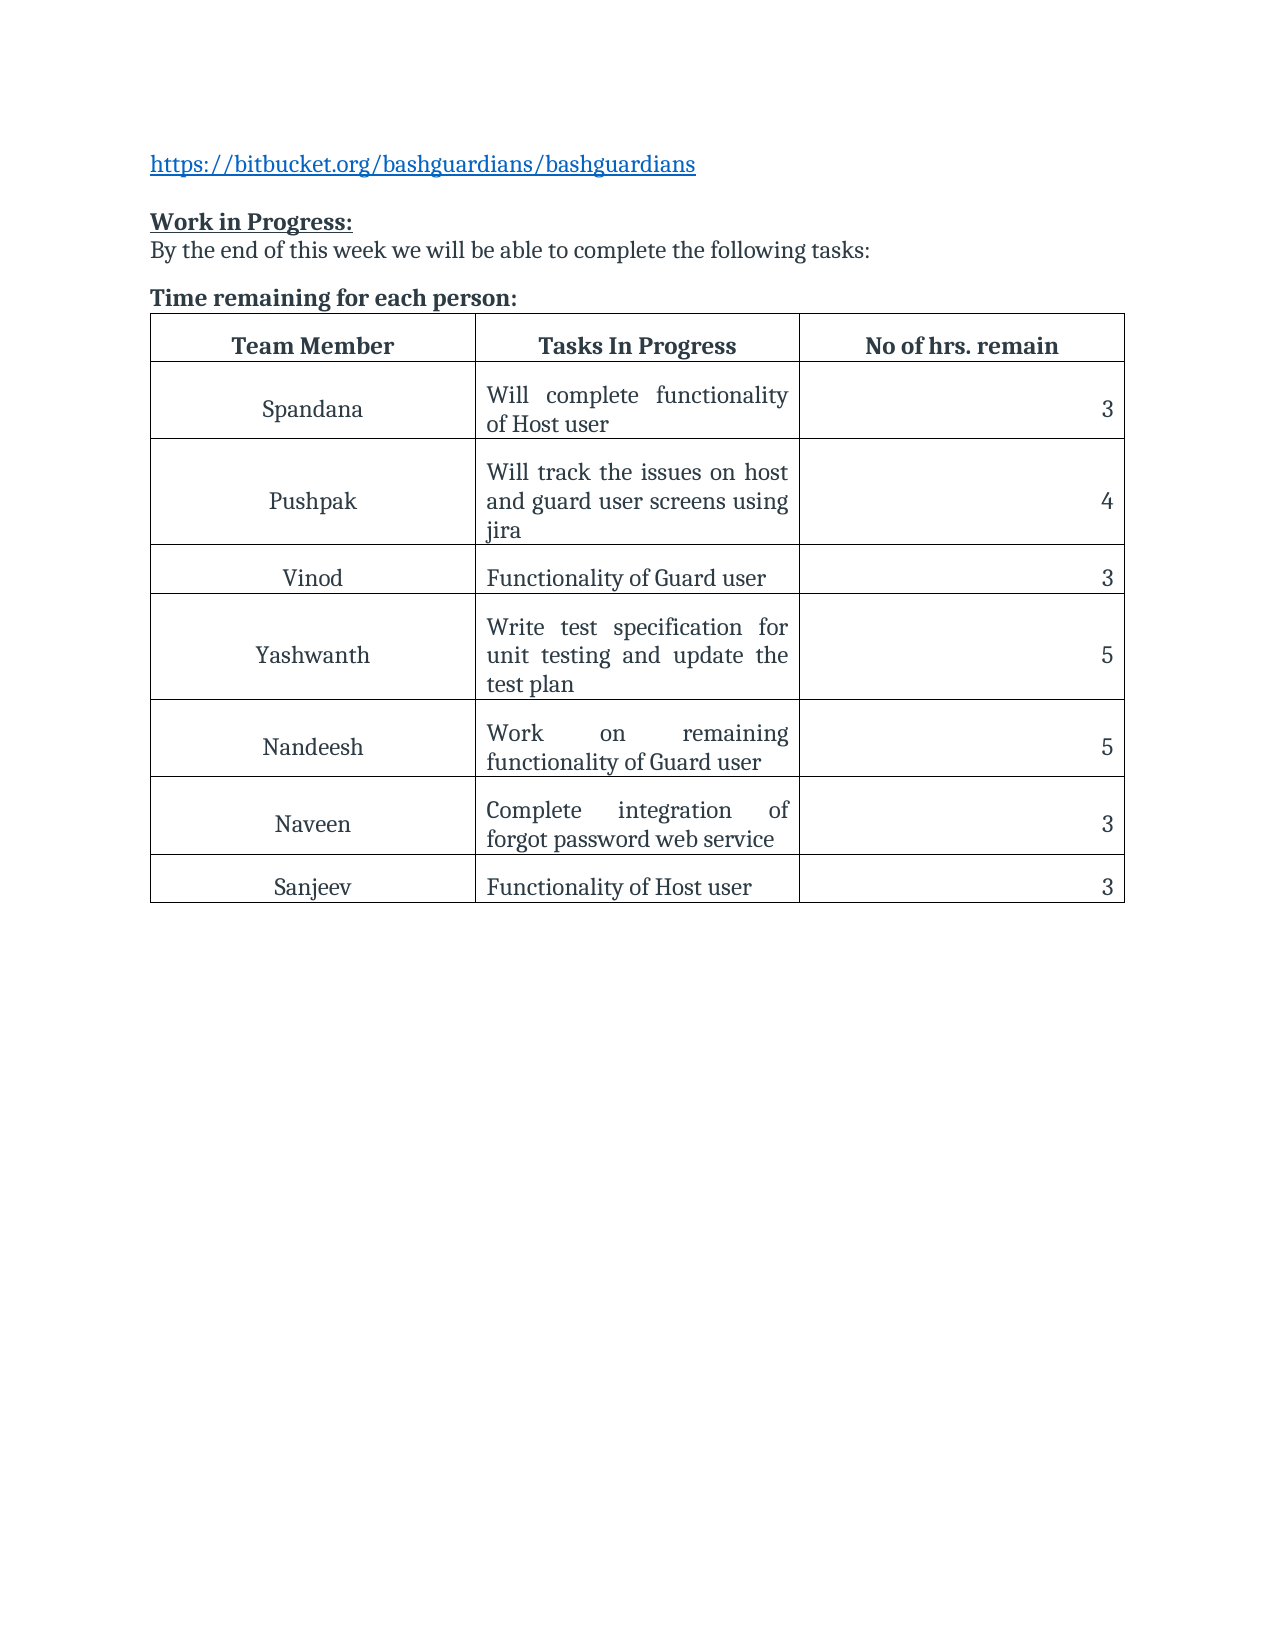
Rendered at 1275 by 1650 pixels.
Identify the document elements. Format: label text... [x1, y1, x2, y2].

table_cell Functionality of Guard user [476, 545, 799, 593]
table_cell Yashwanth [151, 594, 475, 699]
table_cell Naveen [151, 777, 475, 853]
table_cell 3 [800, 545, 1124, 593]
table_cell 3 [800, 777, 1124, 853]
table_cell Nandeesh [151, 700, 475, 776]
table_cell Will complete functionality of Host user [476, 362, 799, 438]
table_cell Sanjeev [151, 855, 475, 902]
table_cell Pushpak [151, 439, 475, 544]
table_cell Will track the issues on host and guard user screens using jira [476, 439, 799, 544]
table_header Team Member [151, 314, 475, 361]
table_cell 5 [800, 594, 1124, 699]
text Work in Progress: [150, 207, 1125, 236]
table_cell 3 [800, 362, 1124, 438]
table_cell Work on remaining functionality of Guard user [476, 700, 799, 776]
text https://bitbucket.org/bashguardians/bashguardians [150, 150, 1125, 179]
table_cell Vinod [151, 545, 475, 593]
text Time remaining for each person: [150, 284, 1125, 312]
table_cell 3 [800, 855, 1124, 902]
table_cell Complete integration of forgot password web service [476, 777, 799, 853]
table_header No of hrs. remain [800, 314, 1124, 361]
table_header Tasks In Progress [476, 314, 799, 361]
table_cell Functionality of Host user [476, 855, 799, 902]
text By the end of this week we will be able to complete the following tasks: [150, 236, 1125, 265]
table_cell 4 [800, 439, 1124, 544]
table_cell 5 [800, 700, 1124, 776]
table_cell Spandana [151, 362, 475, 438]
table_cell Write test specification for unit testing and update the test plan [476, 594, 799, 699]
